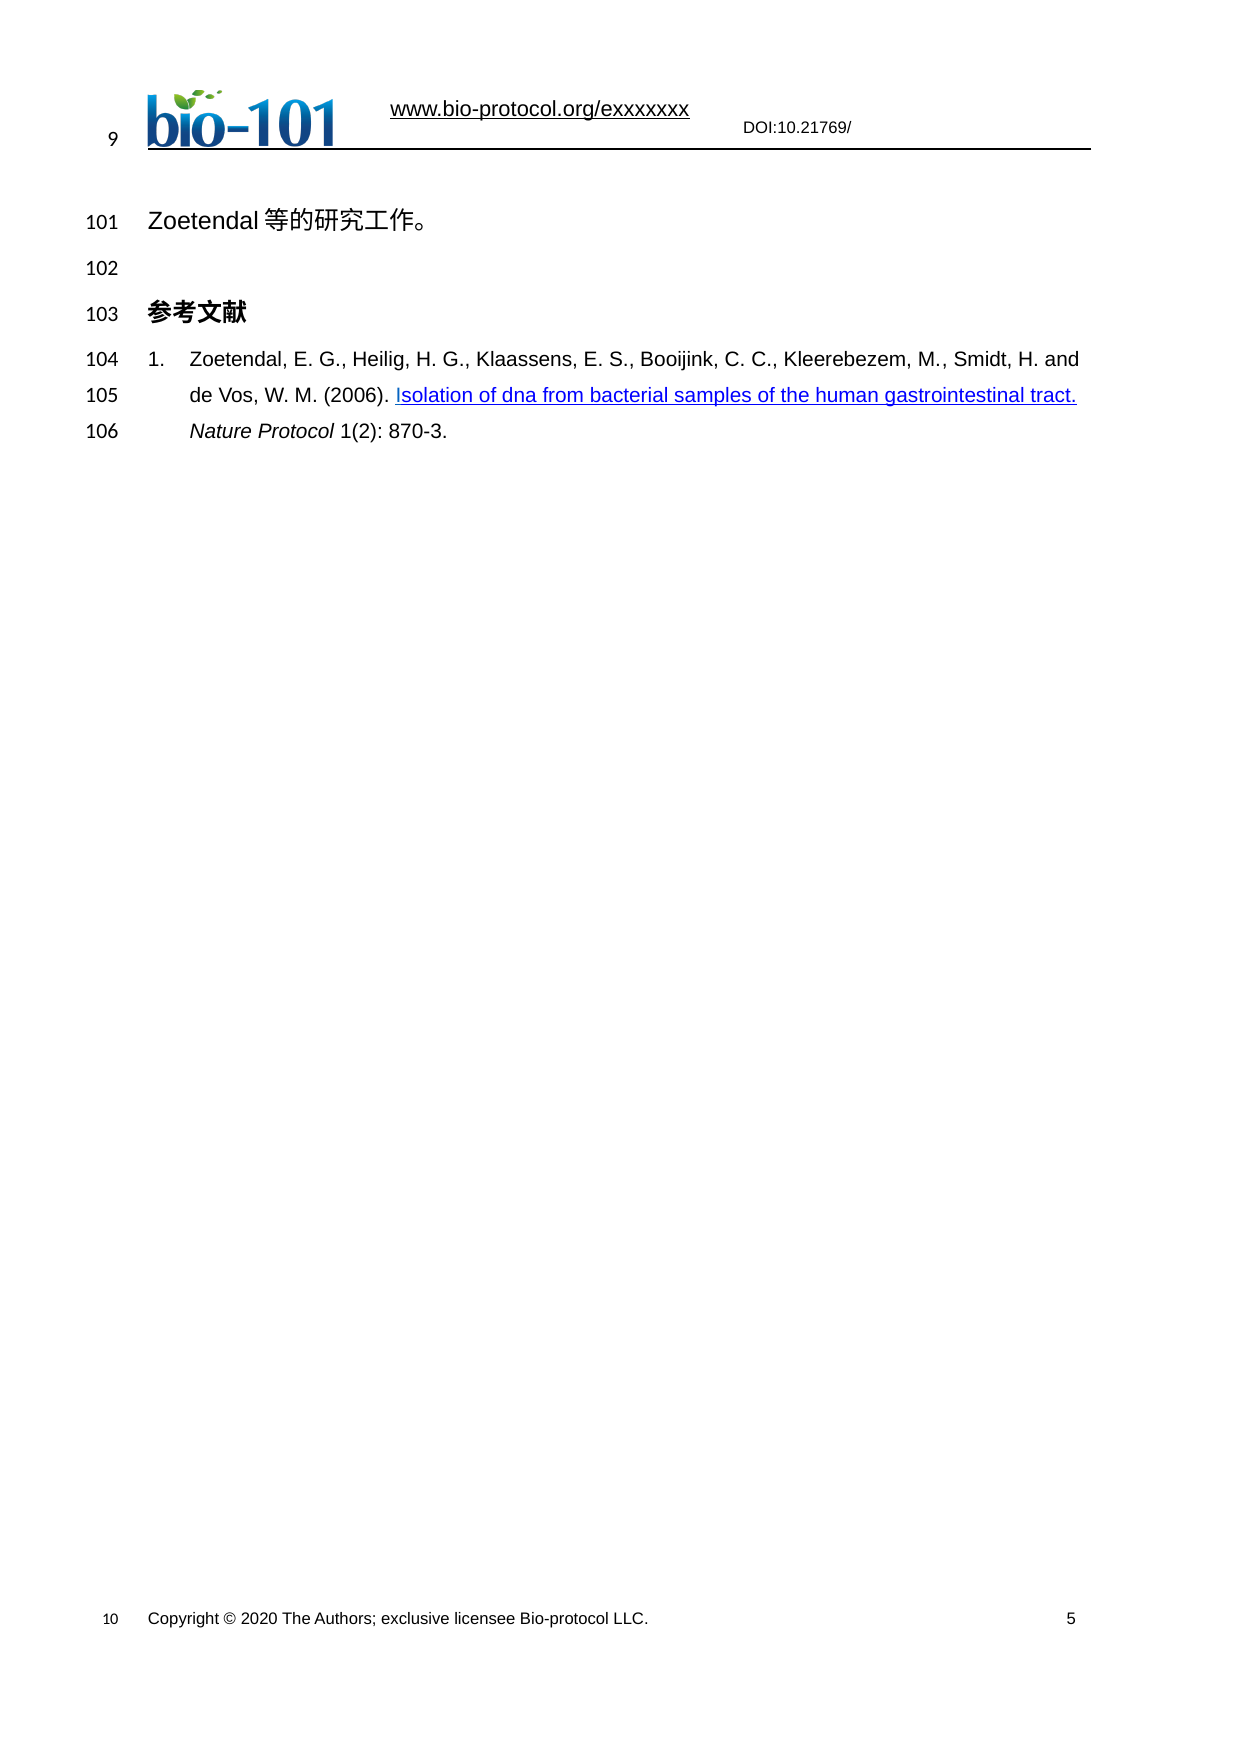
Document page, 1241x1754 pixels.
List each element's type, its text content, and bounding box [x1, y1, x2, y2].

text 本实验方法改编自Zoetendal等 (2006) 人类消化道微生物DNA的提取方法，感谢Zoetendal等的研究工作。 [148, 200, 1092, 237]
picture [147, 90, 333, 147]
list Zoetendal, E. G., Heilig, H. G., Klaassens, E. S., Booijink, C. C., Kleerebezem, M., Smidt, H. and de Vos, W. M. (2006). Isolation of dna from bacterial samples of the human gastrointestinal tract. Nature Protocol 1(2): 870-3. [148, 347, 1092, 443]
text 参考文献 [148, 292, 1092, 329]
